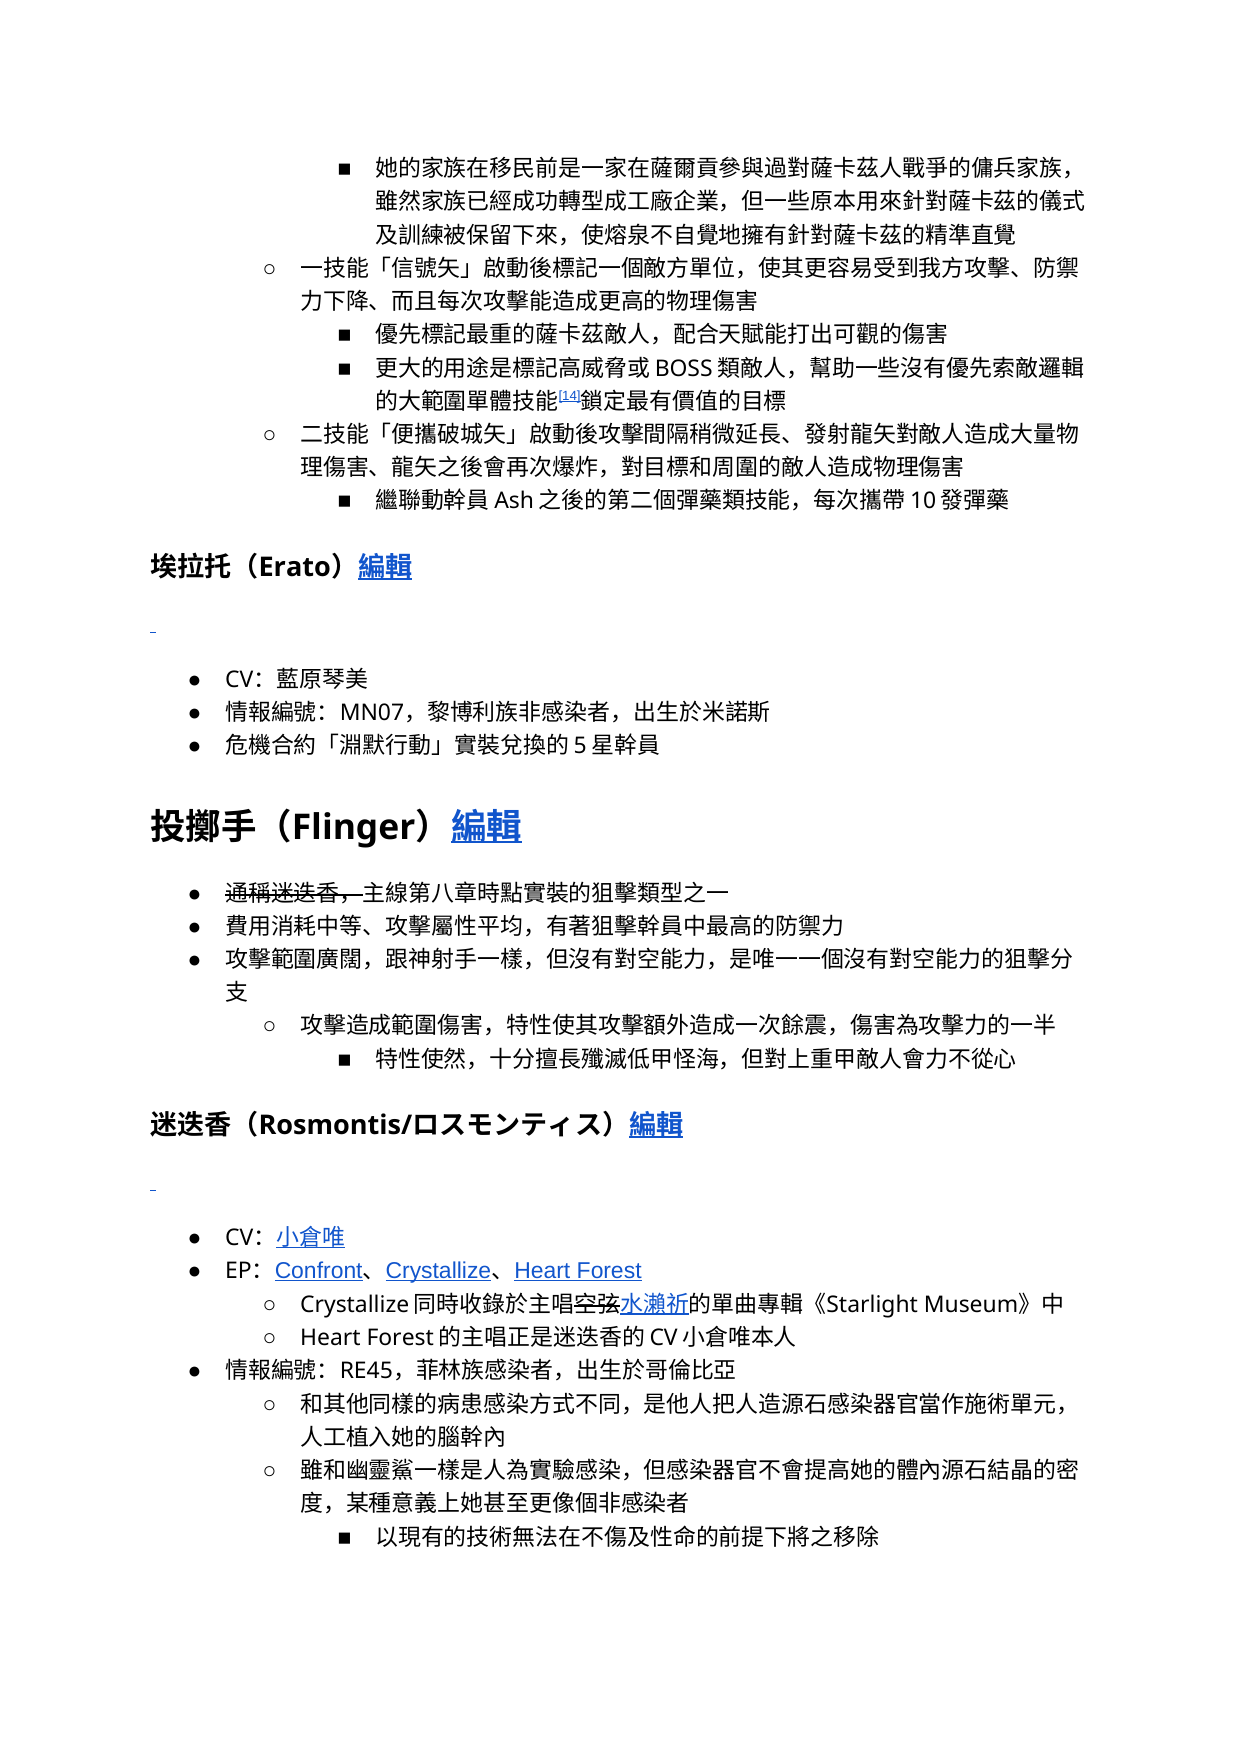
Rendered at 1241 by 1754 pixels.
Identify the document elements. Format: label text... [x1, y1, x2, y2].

list 更大的用途是標記高威脅或BOSS類敵人，幫助一些沒有優先索敵邏輯的大範圍單體技能[14]鎖定最有價值的目標 [337, 349, 1090, 416]
subtitle 埃拉托（Erato）編輯 [150, 545, 1090, 584]
list EP：Confront、Crystallize、Heart Forest [187, 1252, 1090, 1285]
list 費用消耗中等、攻擊屬性平均，有著狙擊幹員中最高的防禦力 [187, 908, 1090, 941]
list 繼聯動幹員Ash之後的第二個彈藥類技能，每次攜帶10發彈藥 [337, 482, 1090, 516]
list 一技能「信號矢」啟動後標記一個敵方單位，使其更容易受到我方攻擊、防禦力下降、而且每次攻擊能造成更高的物理傷害 [262, 250, 1090, 316]
list 情報編號：RE45，菲林族感染者，出生於哥倫比亞 [187, 1352, 1090, 1385]
list 特性使然，十分擅長殲滅低甲怪海，但對上重甲敵人會力不從心 [337, 1041, 1090, 1074]
list 危機合約「淵默行動」實裝兌換的5星幹員 [187, 727, 1090, 761]
list CV：小倉唯 [187, 1219, 1090, 1252]
list Crystallize同時收錄於主唱空弦水瀨祈的單曲專輯《Starlight Museum》中 [262, 1285, 1090, 1319]
list Heart Forest的主唱正是迷迭香的CV小倉唯本人 [262, 1319, 1090, 1352]
list 二技能「便攜破城矢」啟動後攻擊間隔稍微延長、發射龍矢對敵人造成大量物理傷害、龍矢之後會再次爆炸，對目標和周圍的敵人造成物理傷害 [262, 416, 1090, 482]
subtitle 迷迭香（Rosmontis/ロスモンティス）編輯 [150, 1103, 1090, 1142]
list 她的家族在移民前是一家在薩爾貢參與過對薩卡茲人戰爭的傭兵家族，雖然家族已經成功轉型成工廠企業，但一些原本用來針對薩卡茲的儀式及訓練被保留下來，使熔泉不自覺地擁有針對薩卡茲的精準直覺 [337, 150, 1090, 250]
list 攻擊造成範圍傷害，特性使其攻擊額外造成一次餘震，傷害為攻擊力的一半 [262, 1007, 1090, 1041]
list 以現有的技術無法在不傷及性命的前提下將之移除 [337, 1518, 1090, 1552]
list 和其他同樣的病患感染方式不同，是他人把人造源石感染器官當作施術單元，人工植入她的腦幹內 [262, 1385, 1090, 1452]
list 雖和幽靈鯊一樣是人為實驗感染，但感染器官不會提高她的體內源石結晶的密度，某種意義上她甚至更像個非感染者 [262, 1452, 1090, 1518]
list 通稱迷迭香，主線第八章時點實裝的狙擊類型之一 [187, 874, 1090, 908]
subtitle 投擲手（Flinger）編輯 [150, 798, 1090, 849]
list CV：藍原琴美 [187, 661, 1090, 694]
list 情報編號：MN07，黎博利族非感染者，出生於米諾斯 [187, 694, 1090, 727]
list 優先標記最重的薩卡茲敵人，配合天賦能打出可觀的傷害 [337, 316, 1090, 349]
list 攻擊範圍廣闊，跟神射手一樣，但沒有對空能力，是唯一一個沒有對空能力的狙擊分支 [187, 941, 1090, 1007]
